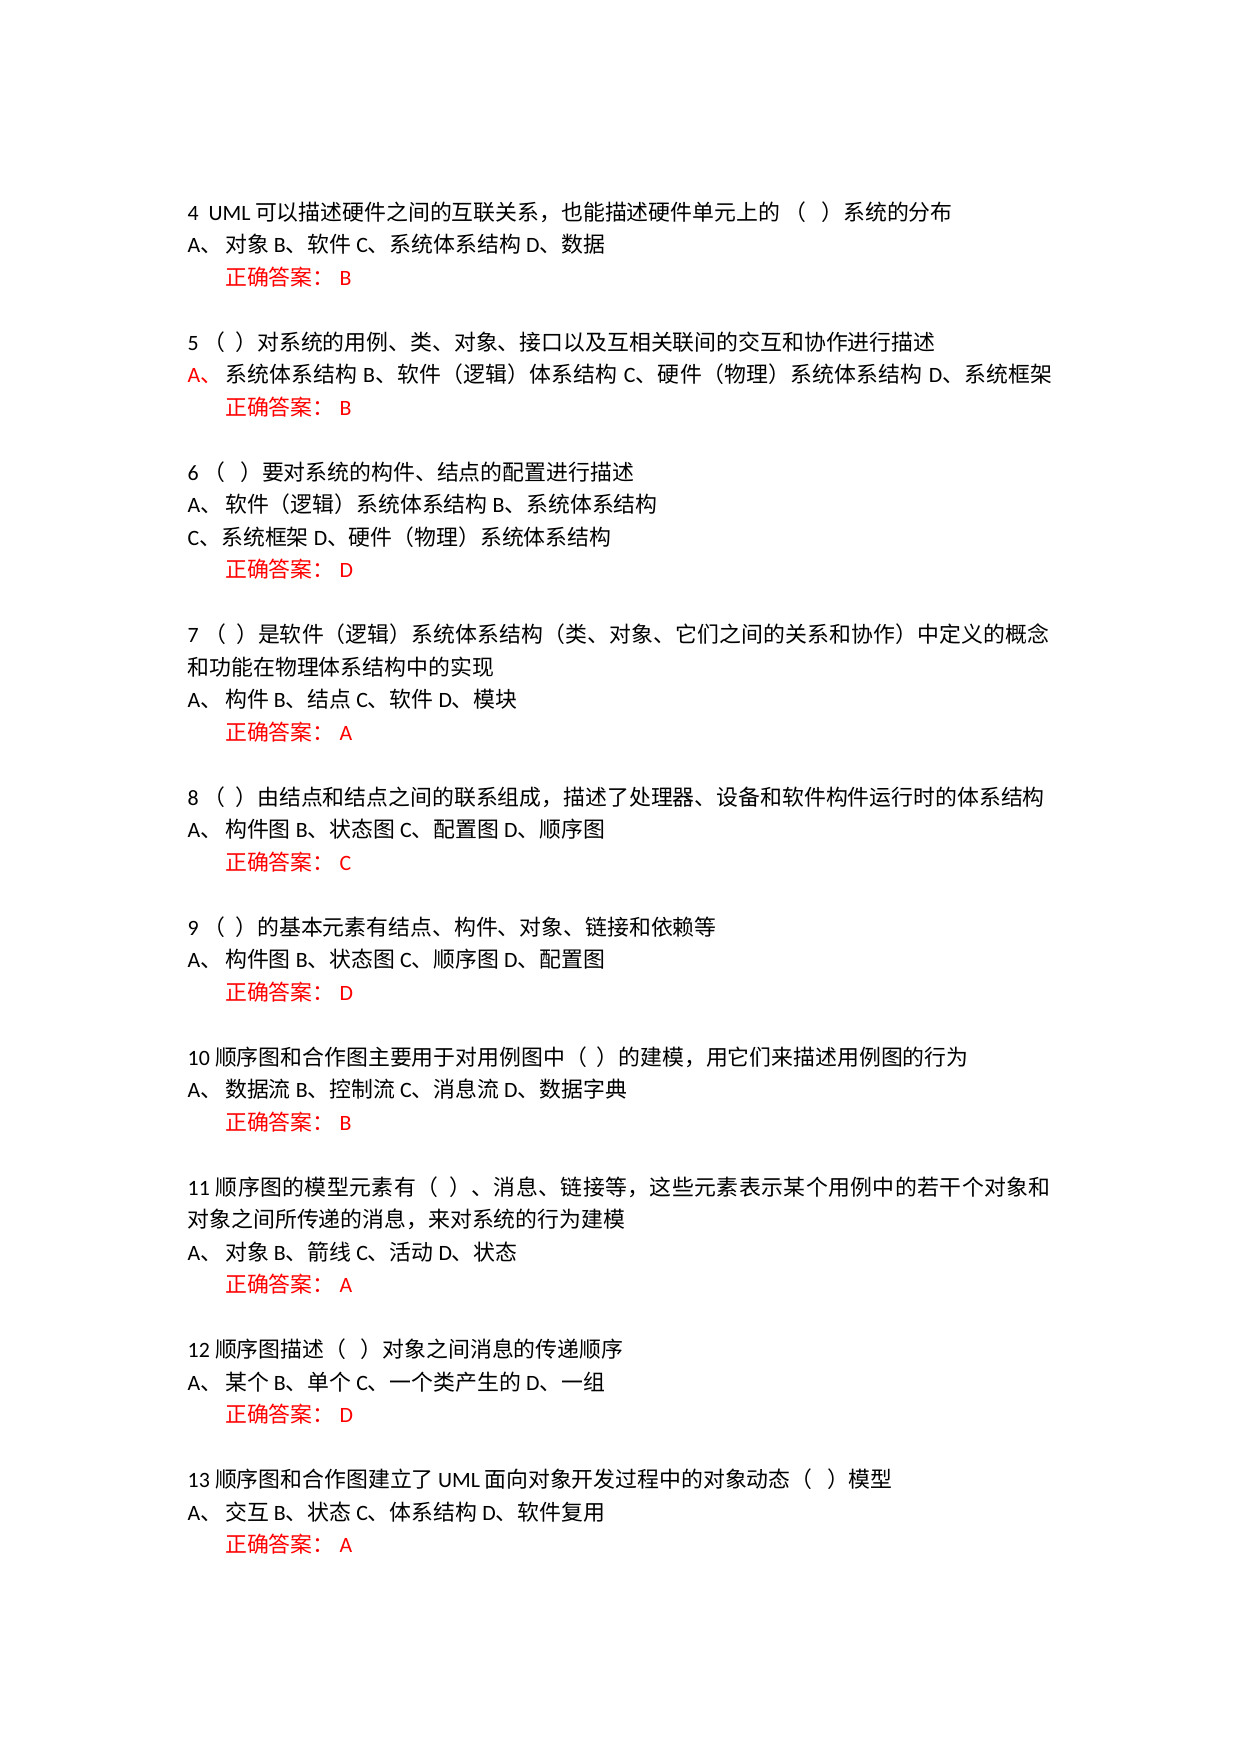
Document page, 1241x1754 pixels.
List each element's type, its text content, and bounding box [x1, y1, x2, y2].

list 正确答案： D [225, 974, 1053, 1007]
text 4 UML可以描述硬件之间的互联关系，也能描述硬件单元上的 （ ）系统的分布 [187, 194, 1053, 227]
text 10 顺序图和合作图主要用于对用例图中（ ）的建模，用它们来描述用例图的行为 [187, 1039, 1053, 1072]
list 某个 B、单个 C、一个类产生的 D、一组 [187, 1364, 1053, 1397]
list 正确答案： A [225, 1527, 1053, 1559]
list 正确答案： D [225, 1397, 1053, 1429]
list 正确答案： A [225, 714, 1053, 747]
text 8 （ ）由结点和结点之间的联系组成，描述了处理器、设备和软件构件运行时的体系结构 [187, 779, 1053, 812]
text C、系统框架 D、硬件（物理）系统体系结构 [187, 519, 1053, 552]
text 9 （ ）的基本元素有结点、构件、对象、链接和依赖等 [187, 909, 1053, 942]
text 7 （ ）是软件（逻辑）系统体系结构（类、对象、它们之间的关系和协作）中定义的概念和功能在物理体系结构中的实现 [187, 617, 1053, 682]
text 13 顺序图和合作图建立了UML面向对象开发过程中的对象动态（ ）模型 [187, 1462, 1053, 1494]
text 6 （ ）要对系统的构件、结点的配置进行描述 [187, 454, 1053, 487]
list 正确答案： A [225, 1267, 1053, 1299]
list 正确答案： C [225, 844, 1053, 877]
text 11 顺序图的模型元素有（ ）、消息、链接等，这些元素表示某个用例中的若干个对象和对象之间所传递的消息，来对系统的行为建模 [187, 1169, 1053, 1234]
list 对象 B、软件 C、系统体系结构 D、数据 [187, 227, 1053, 259]
list 正确答案： B [225, 259, 1053, 292]
list 正确答案： B [225, 1104, 1053, 1137]
list 数据流 B、控制流 C、消息流 D、数据字典 [187, 1072, 1053, 1104]
list 交互 B、状态 C、体系结构 D、软件复用 [187, 1494, 1053, 1527]
list 构件图 B、状态图 C、顺序图 D、配置图 [187, 942, 1053, 974]
list 软件（逻辑）系统体系结构 B、系统体系结构 [187, 487, 1053, 519]
list 构件图 B、状态图 C、配置图 D、顺序图 [187, 812, 1053, 844]
list 对象 B、箭线 C、活动 D、状态 [187, 1234, 1053, 1267]
list 系统体系结构 B、软件（逻辑）体系结构 C、硬件（物理）系统体系结构 D、系统框架 正确答案： B [187, 357, 1053, 422]
text 5 （ ）对系统的用例、类、对象、接口以及互相关联间的交互和协作进行描述 [187, 324, 1053, 357]
list 正确答案： D [225, 552, 1053, 584]
list 构件 B、结点 C、软件 D、模块 [187, 682, 1053, 714]
text 12 顺序图描述（ ）对象之间消息的传递顺序 [187, 1332, 1053, 1364]
